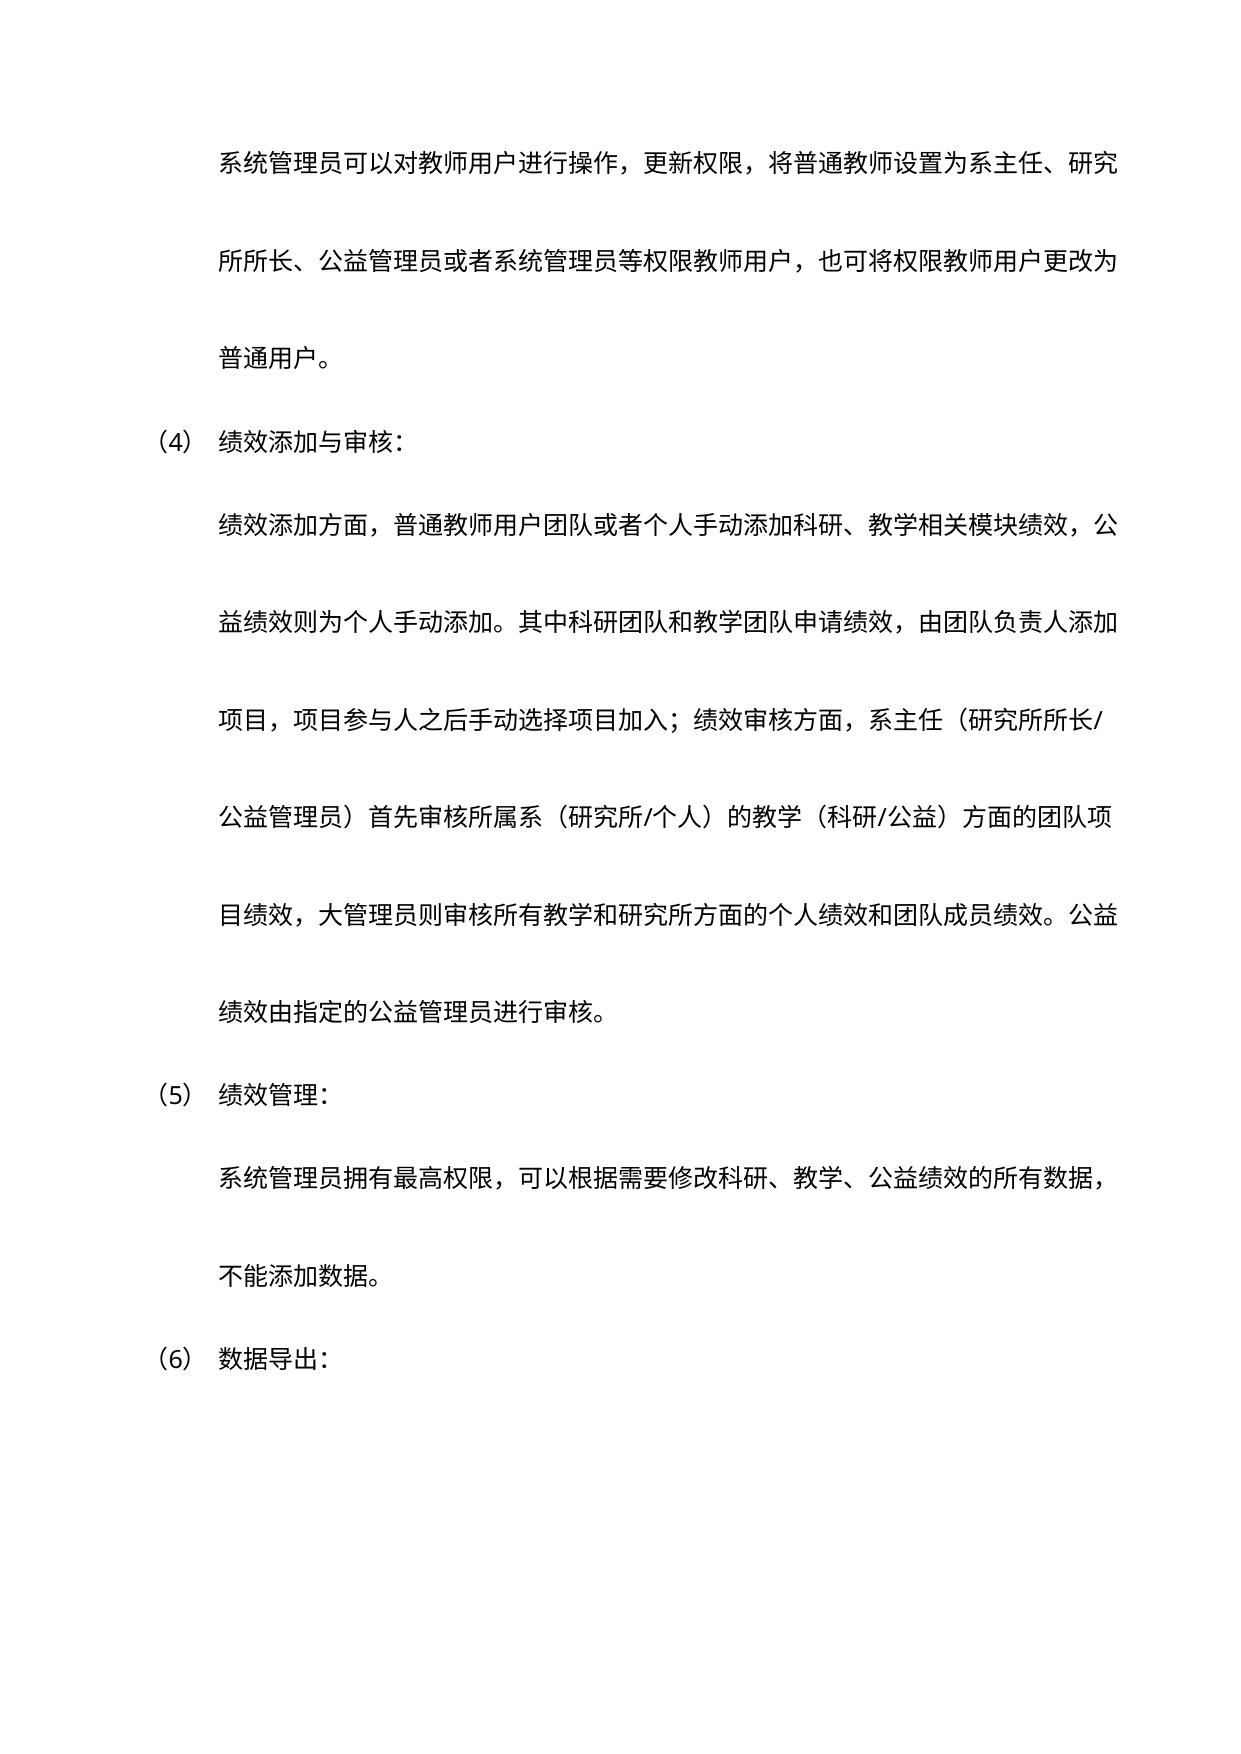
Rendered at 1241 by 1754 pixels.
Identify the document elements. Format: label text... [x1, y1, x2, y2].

list 系统管理员拥有最高权限，可以根据需要修改科研、教学、公益绩效的所有数据，不能添加数据。 [218, 1144, 1122, 1307]
list 绩效添加与审核： [143, 408, 1122, 473]
list 数据导出： [143, 1325, 1122, 1390]
list 系统管理员可以对教师用户进行操作，更新权限，将普通教师设置为系主任、研究所所长、公益管理员或者系统管理员等权限教师用户，也可将权限教师用户更改为普通用户。 [218, 129, 1122, 389]
list 绩效管理： [143, 1061, 1122, 1126]
list 绩效添加方面，普通教师用户团队或者个人手动添加科研、教学相关模块绩效，公益绩效则为个人手动添加。其中科研团队和教学团队申请绩效，由团队负责人添加项目，项目参与人之后手动选择项目加入；绩效审核方面，系主任（研究所所长/公益管理员）首先审核所属系（研究所/个人）的教学（科研/公益）方面的团队项目绩效，大管理员则审核所有教学和研究所方面的个人绩效和团队成员绩效。公益绩效由指定的公益管理员进行审核。 [218, 491, 1122, 1043]
